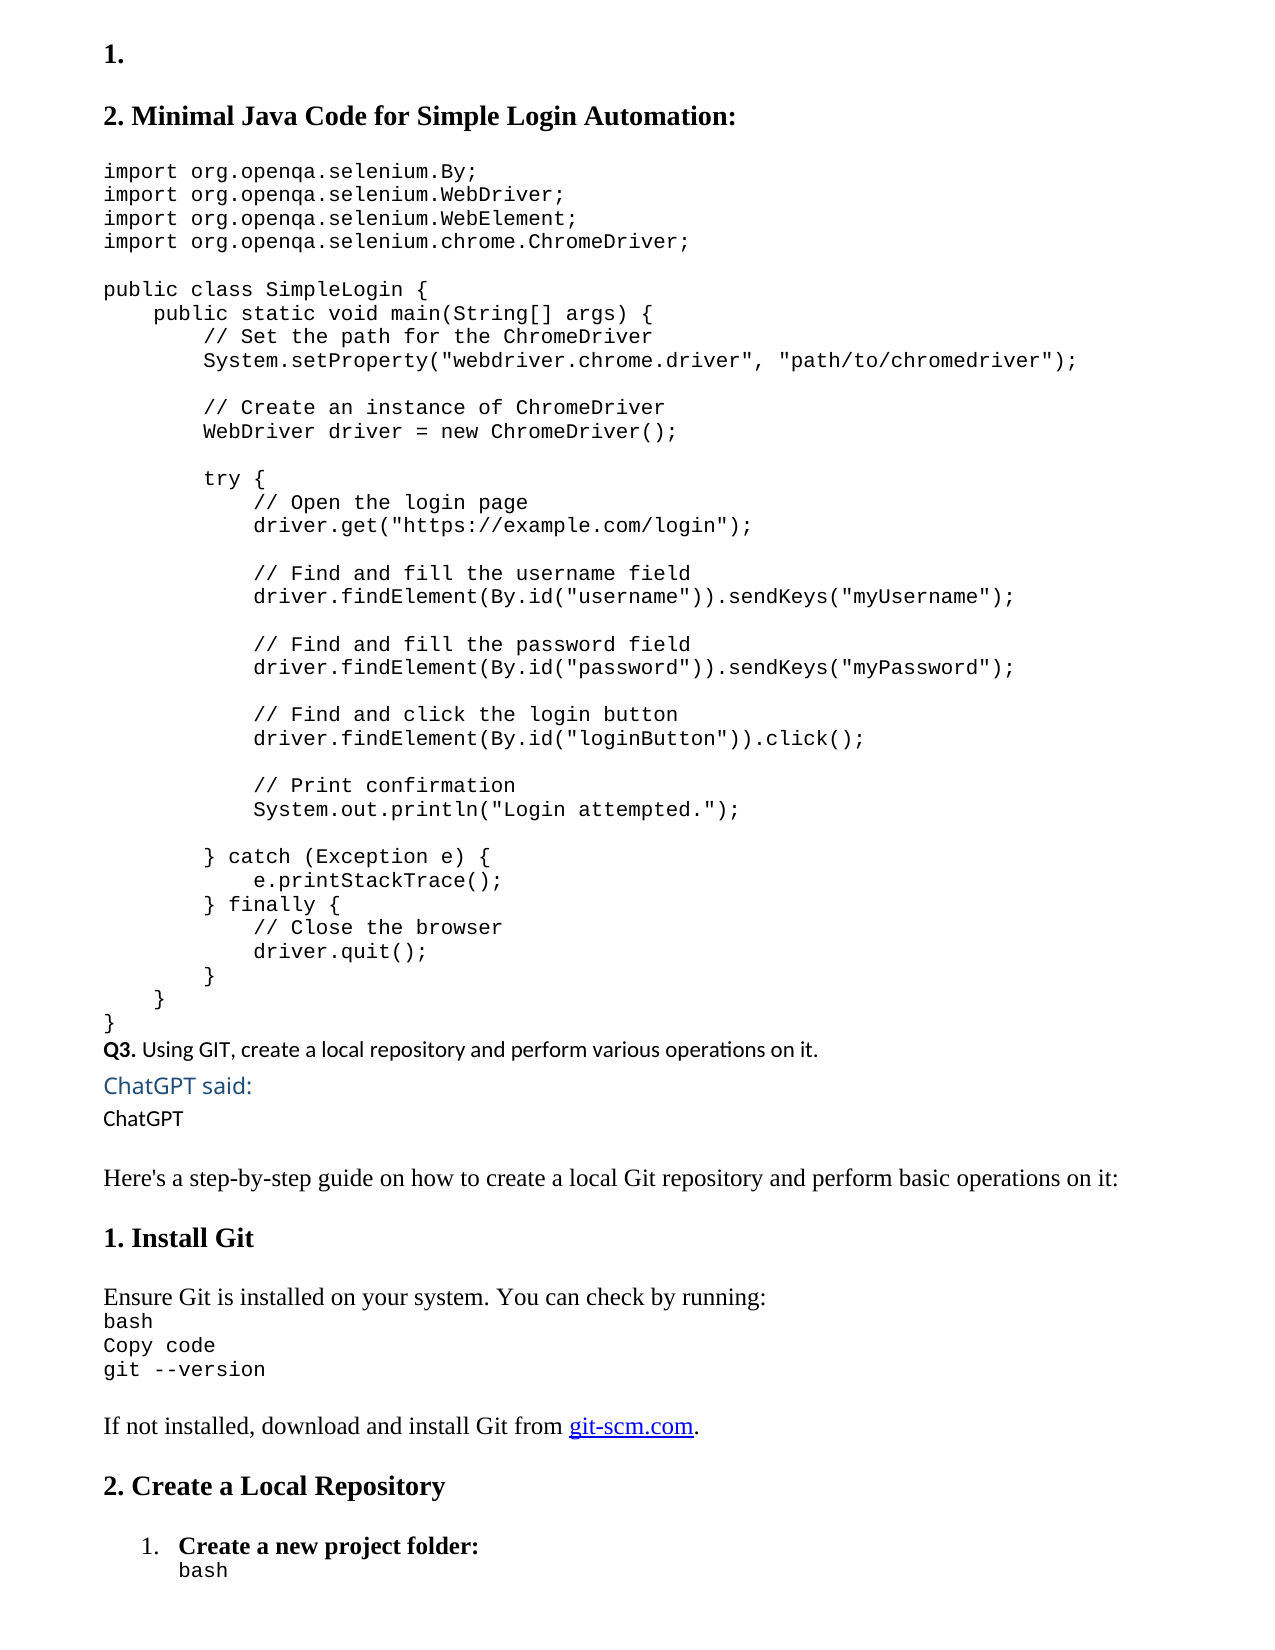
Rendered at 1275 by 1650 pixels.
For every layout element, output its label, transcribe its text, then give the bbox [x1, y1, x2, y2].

text ChatGPT [103, 1104, 1200, 1132]
text import org.openqa.selenium.chrome.ChromeDriver; [103, 232, 1200, 255]
text driver.findElement(By.id("password")).sendKeys("myPassword"); [103, 657, 1200, 681]
text // Find and fill the password field [103, 633, 1200, 657]
text } catch (Exception e) { [103, 846, 1200, 870]
text System.out.println("Login attempted."); [103, 799, 1200, 823]
list Create a new project folder: [141, 1531, 1200, 1559]
text driver.quit(); [103, 941, 1200, 964]
text Q3. Using GIT, create a local repository and perform various operations on it. [103, 1036, 1200, 1063]
text } finally { [103, 894, 1200, 917]
text bash [178, 1559, 1200, 1583]
text // Set the path for the ChromeDriver [103, 326, 1200, 350]
text e.printStackTrace(); [103, 870, 1200, 894]
text WebDriver driver = new ChromeDriver(); [103, 421, 1200, 444]
text public static void main(String[] args) { [103, 302, 1200, 326]
text Here's a step-by-step guide on how to create a local Git repository and perform basic operations on it: [103, 1163, 1200, 1192]
subtitle 1. Install Git [103, 1221, 1200, 1253]
text try { [103, 468, 1200, 492]
text git --version [103, 1358, 1200, 1382]
text // Close the browser [103, 917, 1200, 941]
text // Open the login page [103, 492, 1200, 515]
text } [103, 1012, 1200, 1036]
text driver.findElement(By.id("loginButton")).click(); [103, 728, 1200, 752]
text 2. Minimal Java Code for Simple Login Automation: [103, 99, 1200, 131]
text // Find and click the login button [103, 704, 1200, 728]
text If not installed, download and install Git from git-scm.com. [103, 1411, 1200, 1440]
text } [103, 988, 1200, 1012]
text import org.openqa.selenium.WebDriver; [103, 184, 1200, 208]
text } [103, 964, 1200, 988]
text // Print confirmation [103, 775, 1200, 799]
text driver.get("https://example.com/login"); [103, 515, 1200, 539]
text public class SimpleLogin { [103, 279, 1200, 302]
text bash [103, 1311, 1200, 1335]
text import org.openqa.selenium.By; [103, 161, 1200, 184]
text driver.findElement(By.id("username")).sendKeys("myUsername"); [103, 586, 1200, 610]
text // Find and fill the username field [103, 563, 1200, 586]
subtitle 2. Create a Local Repository [103, 1469, 1200, 1502]
subtitle ChatGPT said: [103, 1070, 1200, 1101]
text // Create an instance of ChromeDriver [103, 397, 1200, 421]
text import org.openqa.selenium.WebElement; [103, 208, 1200, 232]
text Copy code [103, 1335, 1200, 1358]
text System.setProperty("webdriver.chrome.driver", "path/to/chromedriver"); [103, 350, 1200, 373]
text Ensure Git is installed on your system. You can check by running: [103, 1282, 1200, 1311]
text 1. [103, 37, 1200, 70]
